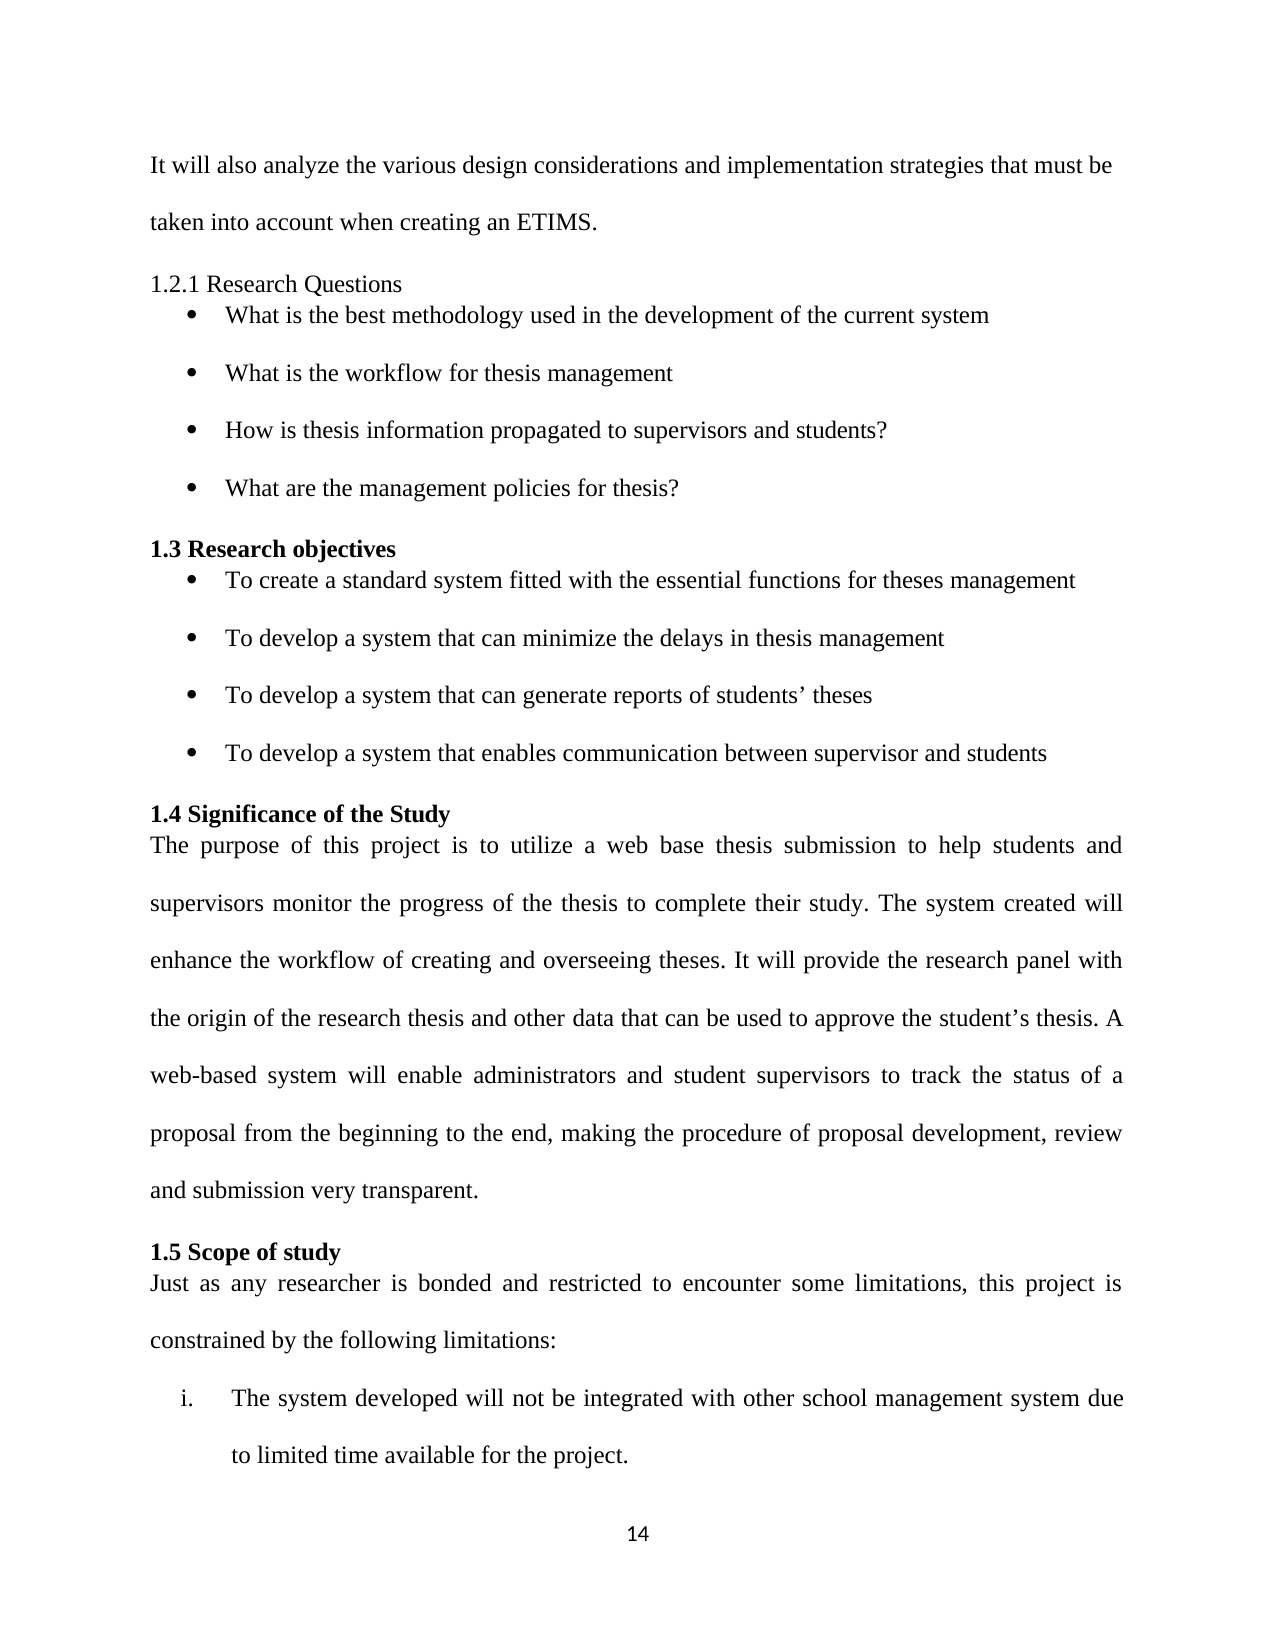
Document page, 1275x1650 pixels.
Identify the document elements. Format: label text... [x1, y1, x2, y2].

list To develop a system that can generate reports of students’ theses [187, 680, 1275, 709]
text Just as any researcher is bonded and restricted to encounter some limitations, this project is constrained by the following limitations: [150, 1268, 1124, 1354]
list To create a standard system fitted with the essential functions for theses management [187, 565, 1275, 594]
subtitle Significance of the Study [150, 799, 1275, 828]
text The purpose of this project is to utilize a web base thesis submission to help students and supervisors monitor the progress of the thesis to complete their study. The system created will enhance the workflow of creating and overseeing theses. It will provide the research panel with the origin of the research thesis and other data that can be used to approve the student’s thesis. A web-based system will enable administrators and student supervisors to track the status of a proposal from the beginning to the end, making the procedure of proposal development, review and submission very transparent. [150, 830, 1124, 1204]
subtitle Research objectives [150, 534, 1275, 563]
text It will also analyze the various design considerations and implementation strategies that must be taken into account when creating an ETIMS. [150, 150, 1125, 236]
subtitle Scope of study [150, 1237, 1275, 1266]
list What are the management policies for thesis? [187, 473, 1275, 501]
list What is the best methodology used in the development of the current system [187, 300, 1275, 329]
list Research Questions [150, 269, 1275, 298]
list To develop a system that can minimize the delays in thesis management [187, 623, 1275, 651]
list What is the workflow for thesis management [187, 358, 1275, 387]
list To develop a system that enables communication between supervisor and students [187, 738, 1275, 767]
list The system developed will not be integrated with other school management system due to limited time available for the project. [180, 1383, 1124, 1469]
list How is thesis information propagated to supervisors and students? [187, 415, 1275, 444]
